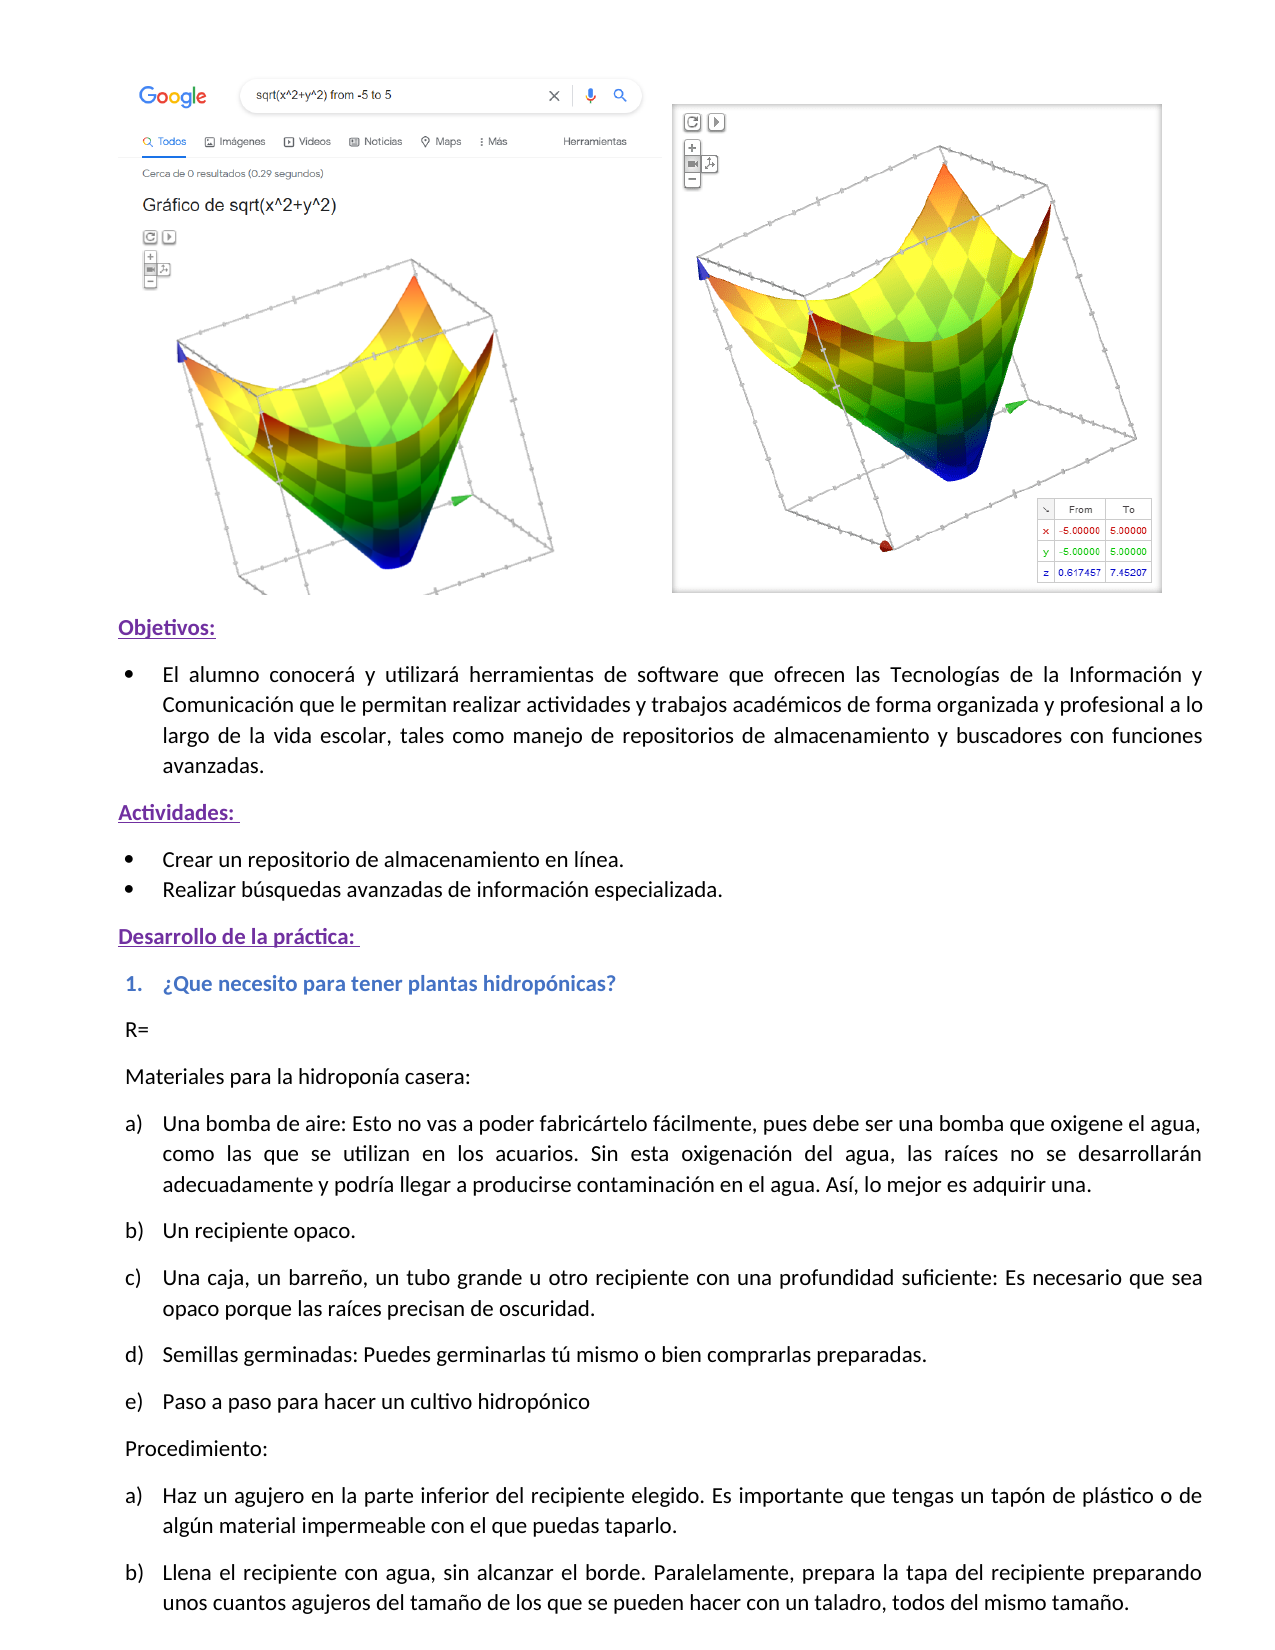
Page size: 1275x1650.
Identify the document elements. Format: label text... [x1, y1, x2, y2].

text Materiales para la hidroponía casera: [125, 1062, 1205, 1090]
list Paso a paso para hacer un cultivo hidropónico [125, 1387, 1205, 1415]
list ¿Que necesito para tener plantas hidropónicas? [125, 969, 1205, 997]
list Una caja, un barreño, un tubo grande u otro recipiente con una profundidad suficiente: Es necesario que sea opaco porque las raíces precisan de oscuridad. [125, 1263, 1205, 1322]
text R= [125, 1016, 1205, 1043]
picture [118, 59, 662, 595]
list Crear un repositorio de almacenamiento en línea. [125, 845, 1205, 873]
picture [667, 97, 1163, 595]
list Una bomba de aire: Esto no vas a poder fabricártelo fácilmente, pues debe ser una bomba que oxigene el agua, como las que se utilizan en los acuarios. Sin esta oxigenación del agua, las raíces no se desarrollarán adecuadamente y podría llegar a producirse contaminación en el agua. Así, lo mejor es adquirir una. [125, 1109, 1205, 1198]
list Haz un agujero en la parte inferior del recipiente elegido. Es importante que tengas un tapón de plástico o de algún material impermeable con el que puedas taparlo. [125, 1481, 1205, 1539]
list Llena el recipiente con agua, sin alcanzar el borde. Paralelamente, prepara la tapa del recipiente preparando unos cuantos agujeros del tamaño de los que se pueden hacer con un taladro, todos del mismo tamaño. [125, 1558, 1205, 1616]
text Objetivos: [118, 613, 1205, 641]
list El alumno conocerá y utilizará herramientas de software que ofrecen las Tecnologías de la Información y Comunicación que le permitan realizar actividades y trabajos académicos de forma organizada y profesional a lo largo de la vida escolar, tales como manejo de repositorios de almacenamiento y buscadores con funciones avanzadas. [125, 660, 1205, 779]
list Semillas germinadas: Puedes germinarlas tú mismo o bien comprarlas preparadas. [125, 1341, 1205, 1368]
list Un recipiente opaco. [125, 1217, 1205, 1244]
text Desarrollo de la práctica: [118, 922, 1205, 950]
text Actividades: [118, 798, 1205, 826]
list Realizar búsquedas avanzadas de información especializada. [125, 875, 1205, 903]
text Procedimiento: [125, 1434, 1205, 1462]
